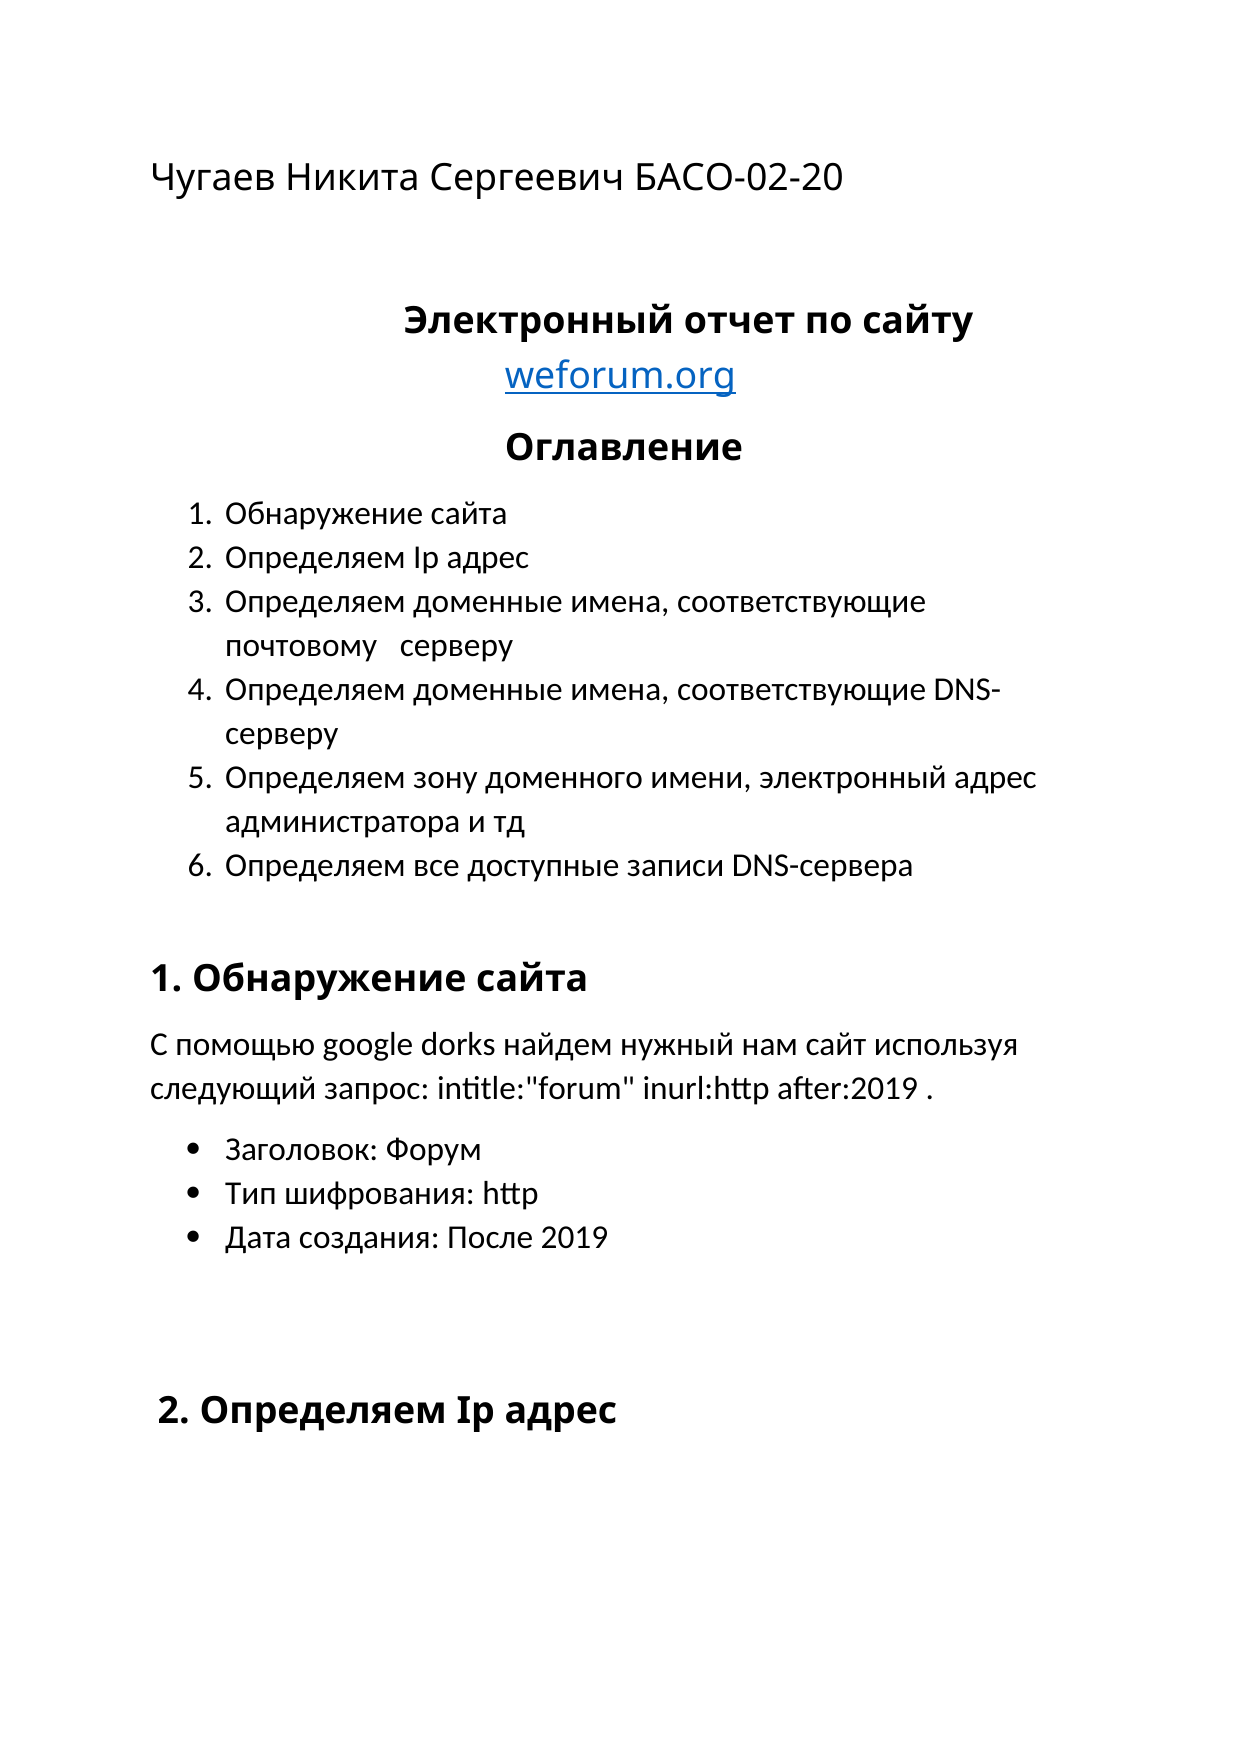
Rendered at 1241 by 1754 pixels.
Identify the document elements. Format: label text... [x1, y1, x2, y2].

text 1. Обнаружение сайта [150, 951, 1090, 1002]
list Определяем все доступные записи DNS-сервера [187, 844, 1090, 884]
list Определяем доменные имена, соответствующие DNS-серверу [187, 668, 1090, 753]
list Определяем доменные имена, соответствующие почтовому серверу [187, 580, 1090, 665]
list Определяем Ip адрес [187, 536, 1090, 577]
list Определяем зону доменного имени, электронный адрес администратора и тд [187, 756, 1090, 841]
text Оглавление [150, 420, 1090, 471]
text С помощью google dorks найдем нужный нам сайт используя следующий запрос: intitle:"forum" inurl:http after:2019 . [150, 1023, 1090, 1108]
text Электронный отчет по сайту weforum.org [150, 293, 1090, 400]
list Заголовок: Форум [187, 1128, 1090, 1168]
list Тип шифрования: http [187, 1172, 1090, 1212]
text 2. Определяем Ip адрес [150, 1384, 1090, 1435]
text Чугаев Никита Сергеевич БАСО-02-20 [150, 150, 1090, 201]
list Дата создания: После 2019 [187, 1216, 1090, 1256]
list Обнаружение сайта [187, 492, 1090, 533]
